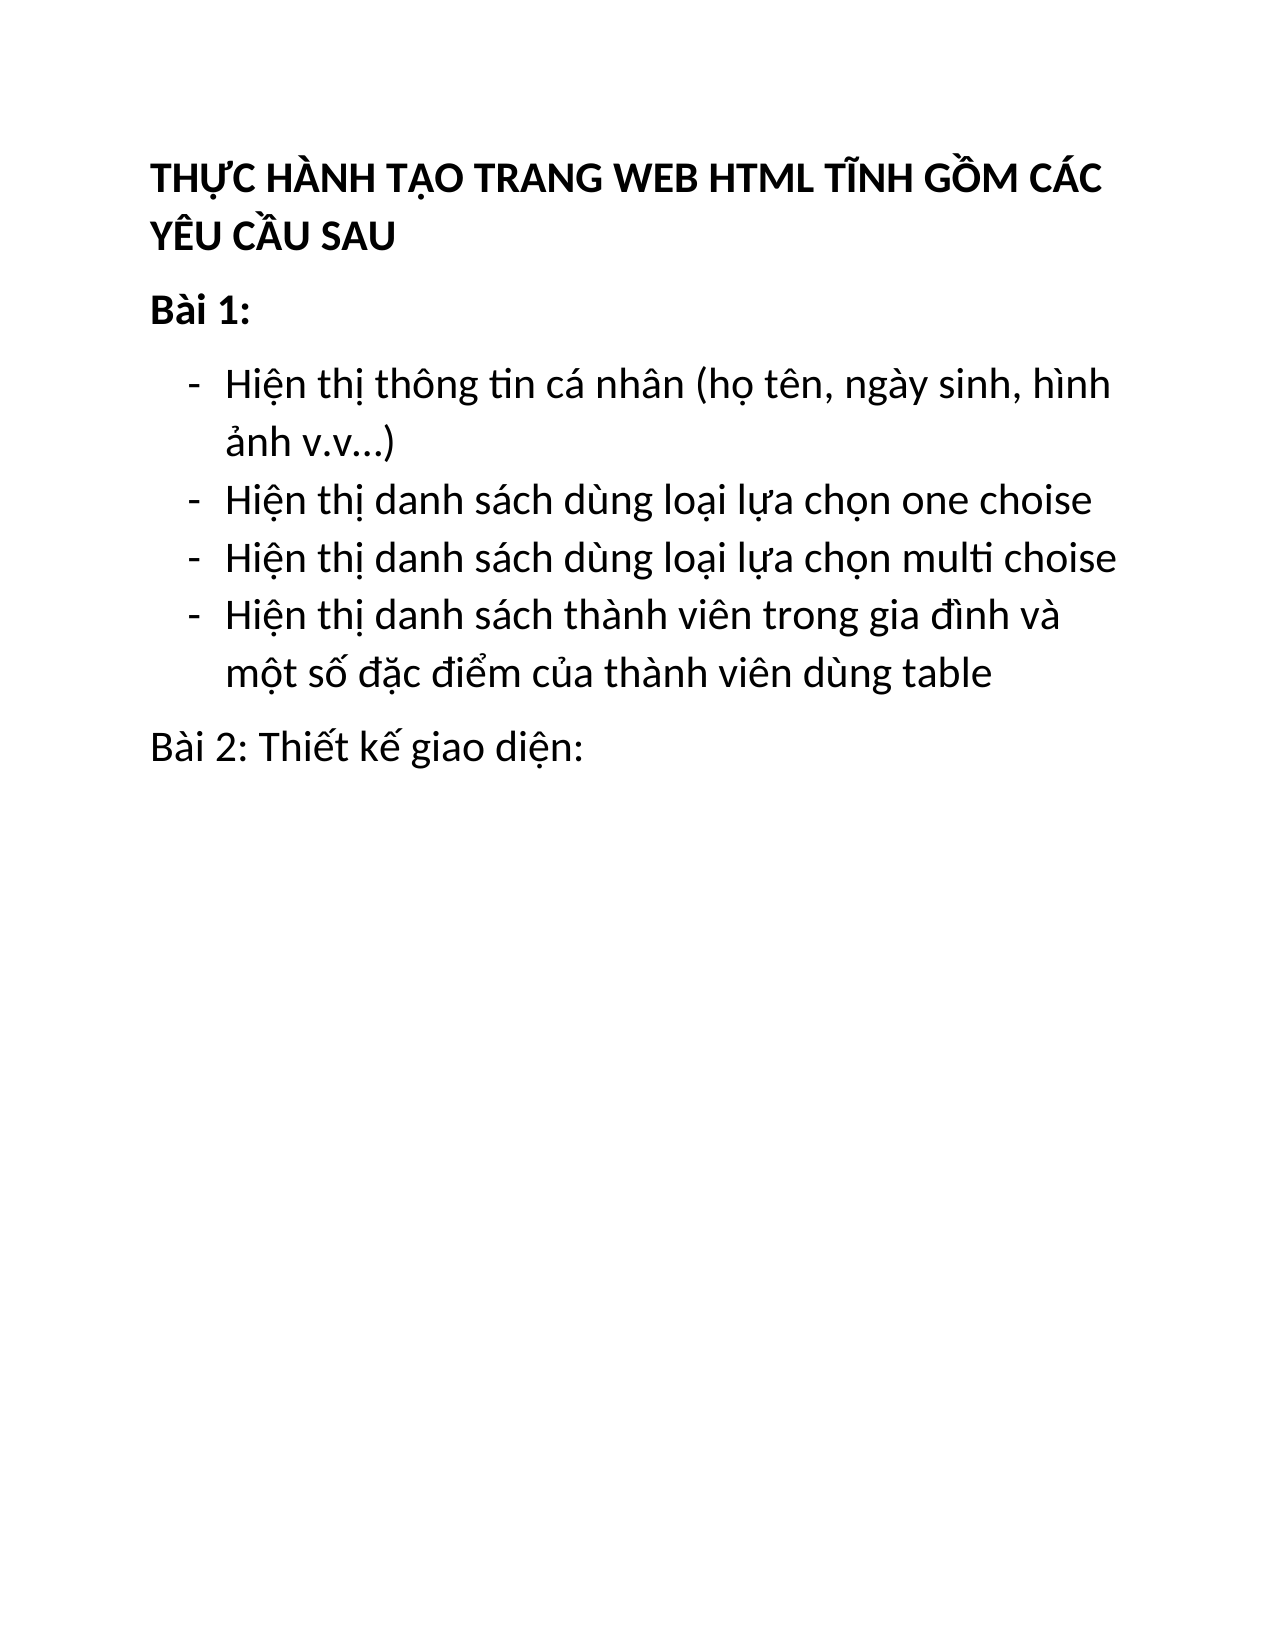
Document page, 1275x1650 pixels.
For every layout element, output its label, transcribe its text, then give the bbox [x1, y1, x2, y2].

list Hiện thị danh sách dùng loại lựa chọn multi choise [187, 529, 1125, 583]
text Bài 2: Thiết kế giao diện: [150, 719, 1125, 773]
text THỰC HÀNH TẠO TRANG WEB HTML TĨNH GỒM CÁC YÊU CẦU SAU [150, 150, 1125, 261]
list Hiện thị danh sách dùng loại lựa chọn one choise [187, 472, 1125, 525]
list Hiện thị danh sách thành viên trong gia đình và một số đặc điểm của thành viên dùng table [187, 587, 1125, 698]
text Bài 1: [150, 282, 1125, 336]
list Hiện thị thông tin cá nhân (họ tên, ngày sinh, hình ảnh v.v…) [187, 356, 1125, 468]
